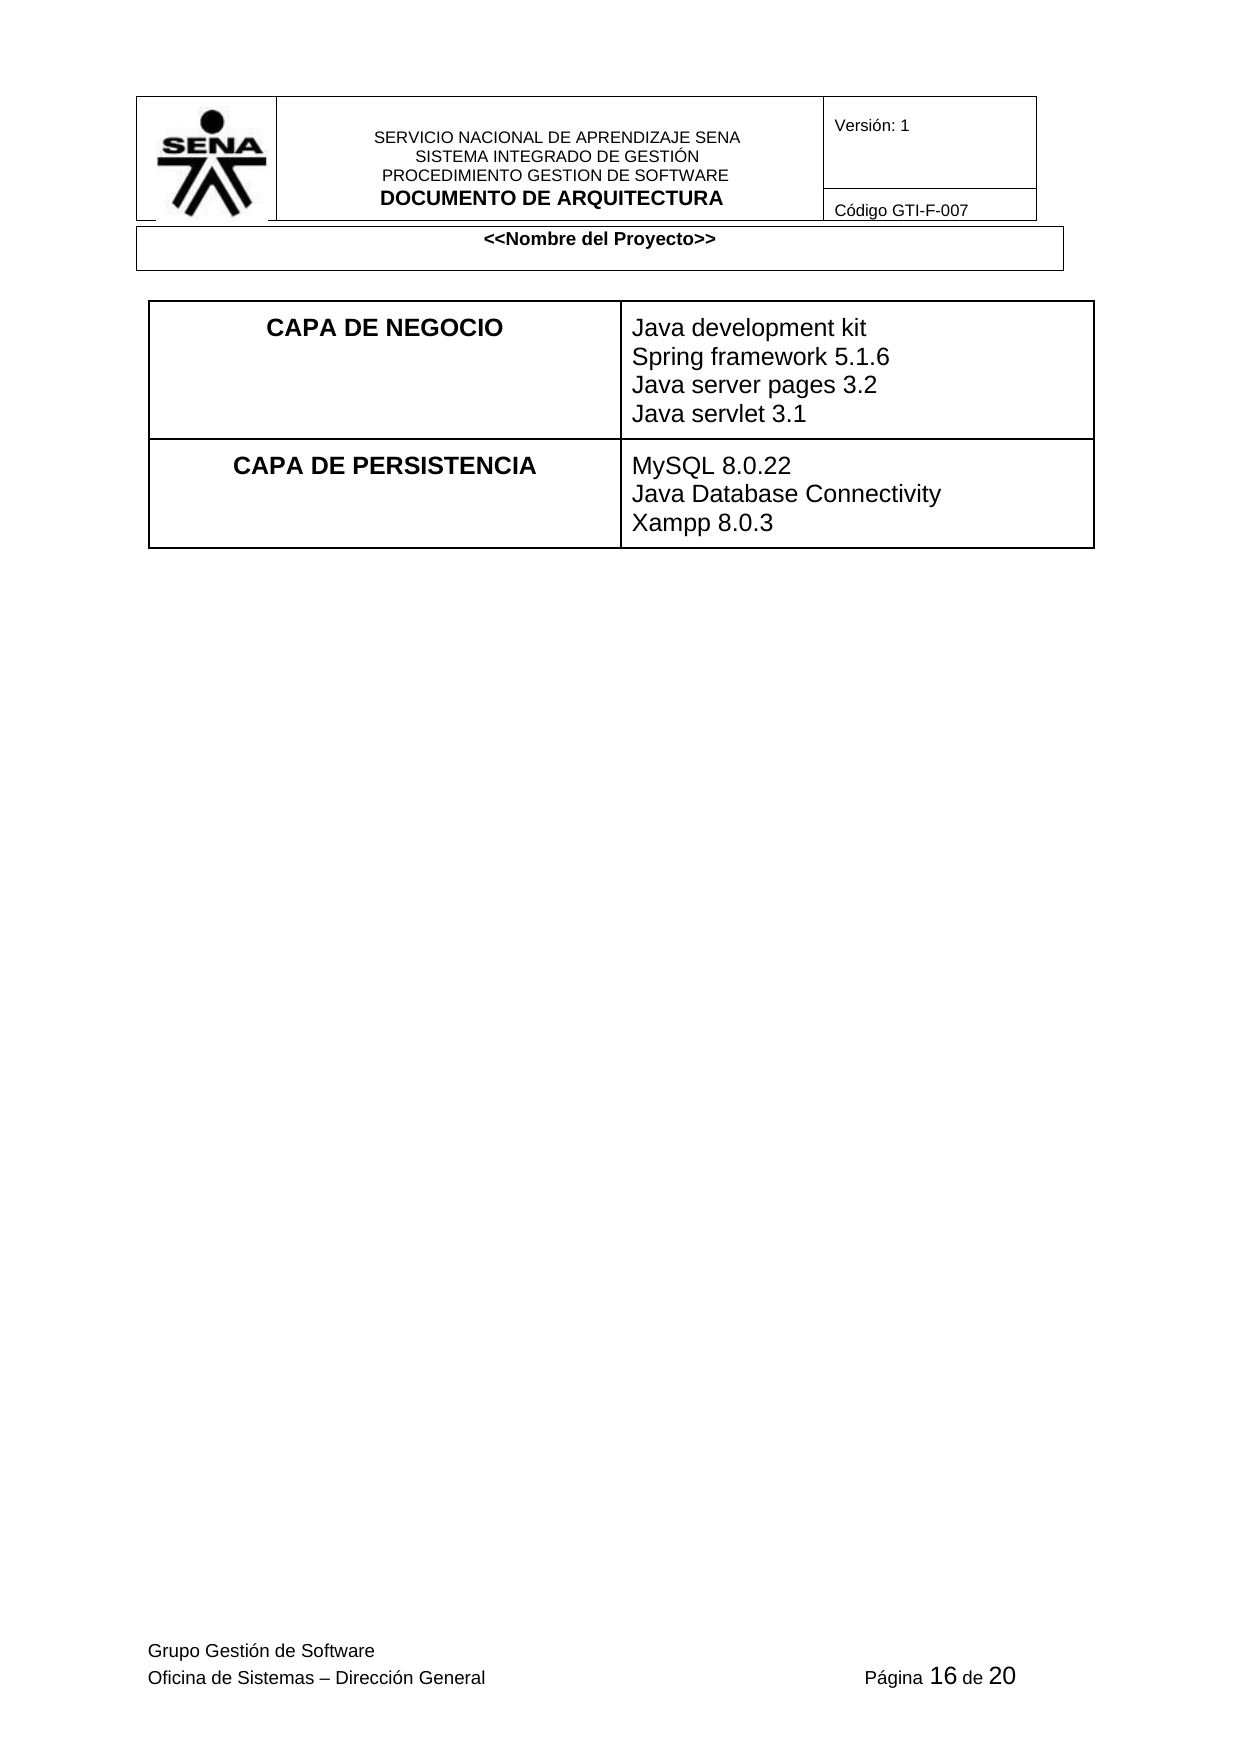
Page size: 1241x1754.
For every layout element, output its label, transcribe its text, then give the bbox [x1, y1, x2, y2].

table_cell CAPA DE PERSISTENCIA [150, 440, 620, 547]
picture [155, 106, 269, 221]
table_cell MySQL 8.0.22 Java Database Connectivity Xampp 8.0.3 [622, 440, 1093, 547]
table_cell Java development kit Spring framework 5.1.6 Java server pages 3.2 Java servlet 3.1 [622, 302, 1093, 438]
table_cell CAPA DE NEGOCIO [150, 302, 620, 438]
